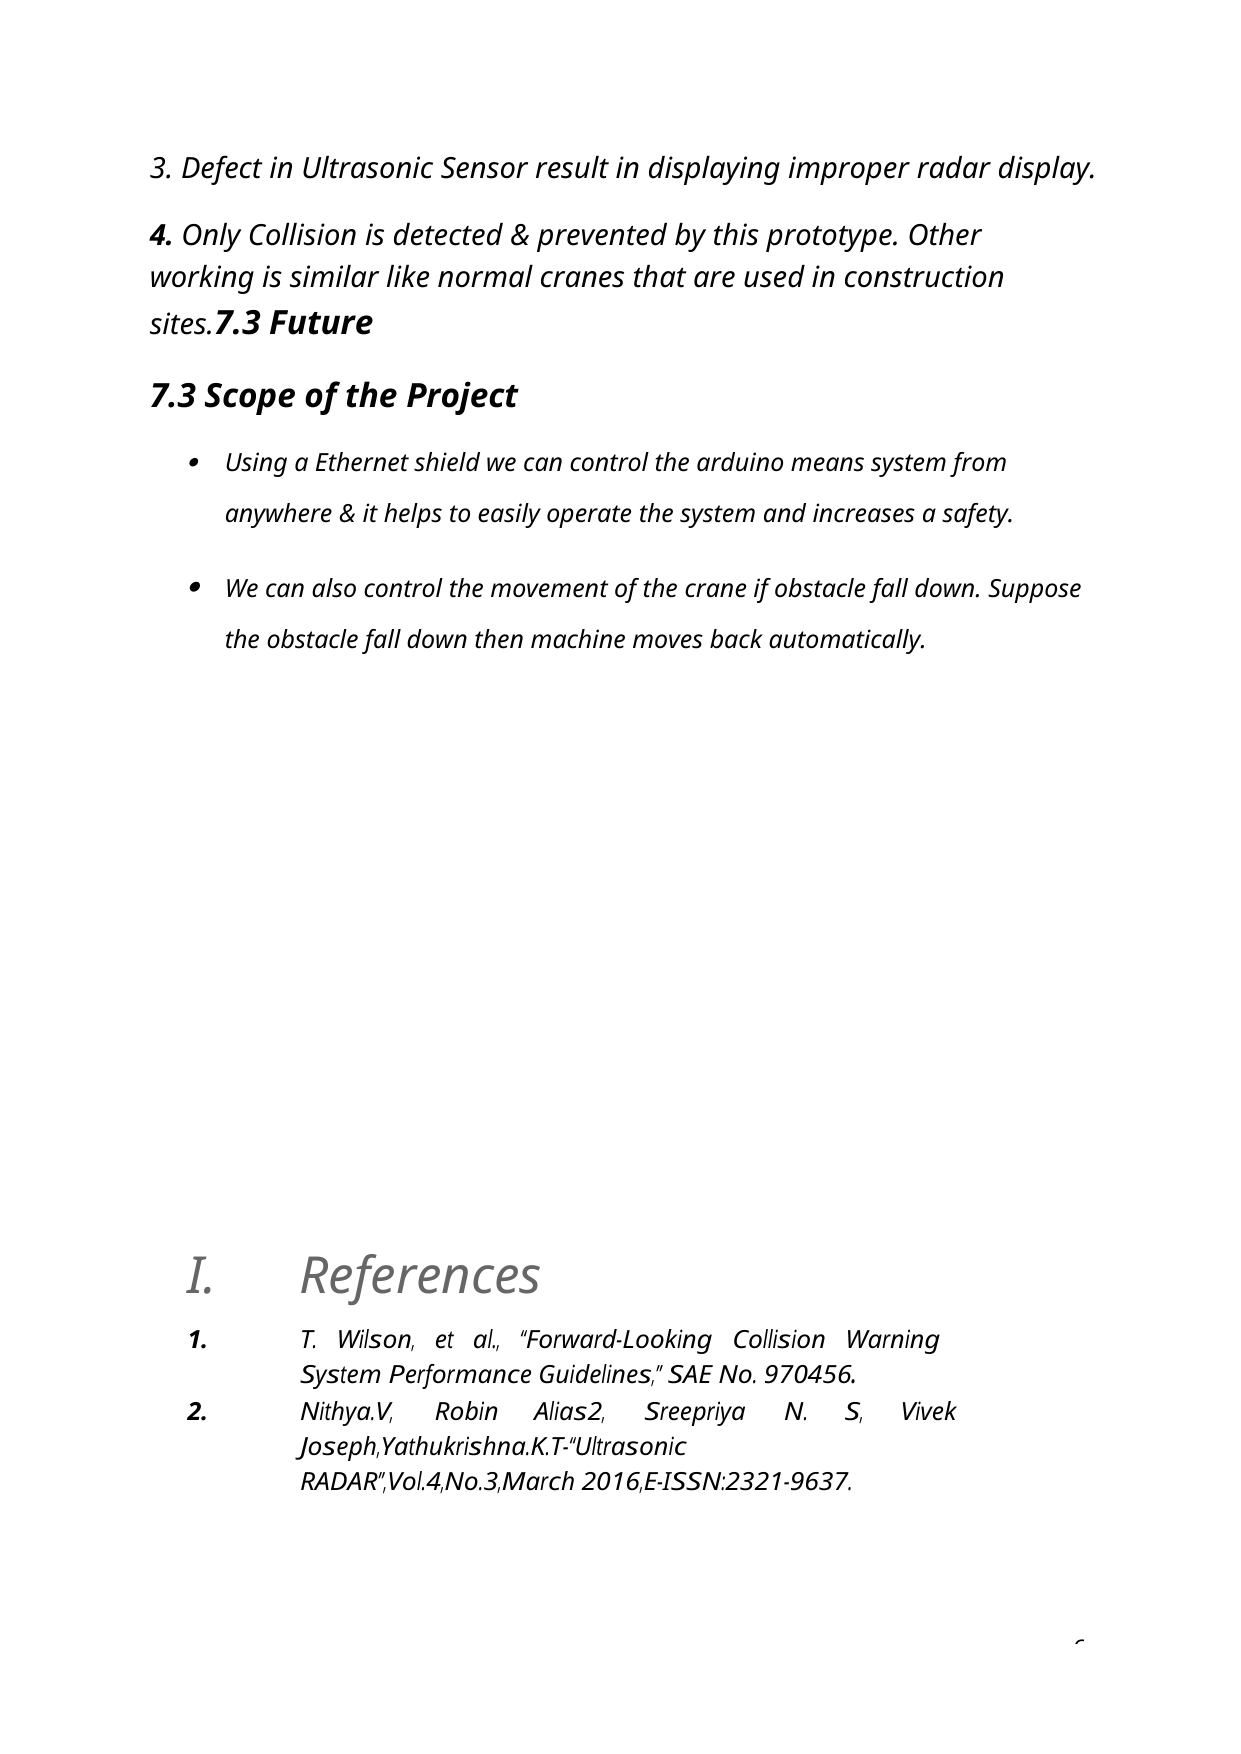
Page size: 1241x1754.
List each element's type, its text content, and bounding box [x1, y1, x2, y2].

list Only Collision is detected & prevented by this prototype. Other working is similar like normal cranes that are used in construction sites.7.3 Future [149, 214, 1088, 344]
list Defect in Ultrasonic Sensor result in displaying improper radar display. [149, 147, 1121, 187]
list T. Wilson, et al., “Forward-Looking Collision Warning System Performance Guidelines,” SAE No. 970456. [187, 1322, 961, 1391]
list Nithya.V, Robin Alias2, Sreepriya N. S, Vivek Joseph,Yathukrishna.K.T-“Ultrasonic RADAR”,Vol.4,No.3,March 2016,E-ISSN:2321-9637. [187, 1393, 961, 1497]
list Using a Ethernet shield we can control the arduino means system from anywhere & it helps to easily operate the system and increases a safety. [187, 445, 1090, 529]
subtitle References [187, 1239, 1121, 1308]
list We can also control the movement of the crane if obstacle fall down. Suppose the obstacle fall down then machine moves back automatically. [187, 571, 1090, 656]
list Scope of the Project [149, 372, 1121, 417]
